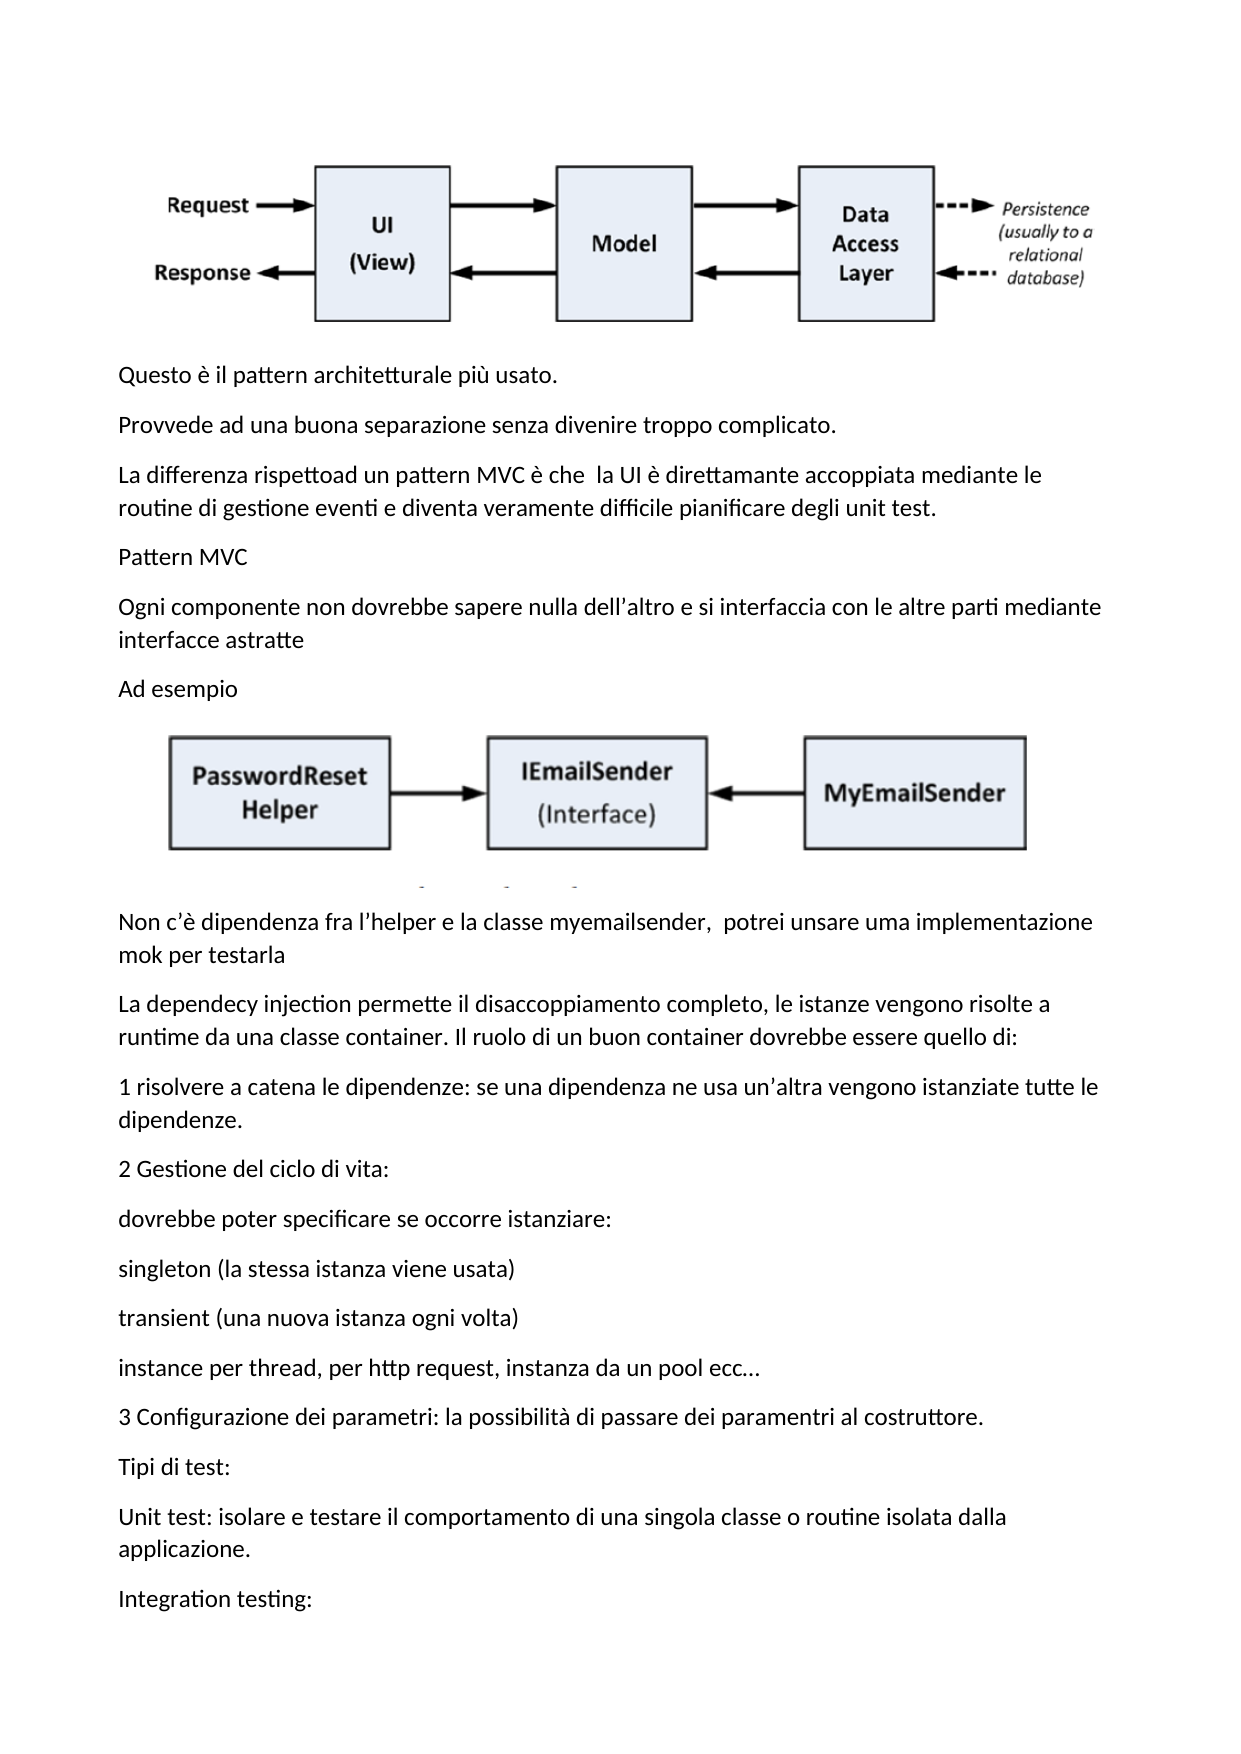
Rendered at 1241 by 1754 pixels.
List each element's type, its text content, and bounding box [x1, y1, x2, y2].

text Pattern MVC [118, 541, 1122, 572]
text La dependecy injection permette il disaccoppiamento completo, le istanze vengono risolte a runtime da una classe container. Il ruolo di un buon container dovrebbe essere quello di: [118, 988, 1122, 1052]
picture [118, 706, 1123, 888]
text singleton (la stessa istanza viene usata) [118, 1253, 1122, 1283]
text Questo è il pattern architetturale più usato. [118, 359, 1122, 390]
text 2 Gestione del ciclo di vita: [118, 1153, 1122, 1184]
text instance per thread, per http request, instanza da un pool ecc… [118, 1352, 1122, 1382]
text Provvede ad una buona separazione senza divenire troppo complicato. [118, 409, 1122, 440]
text 3 Configurazione dei parametri: la possibilità di passare dei paramentri al costruttore. [118, 1401, 1122, 1432]
picture [118, 147, 1123, 341]
text Tipi di test: [118, 1451, 1122, 1482]
text dovrebbe poter specificare se occorre istanziare: [118, 1203, 1122, 1234]
text Unit test: isolare e testare il comportamento di una singola classe o routine isolata dalla applicazione. [118, 1501, 1122, 1564]
text Ogni componente non dovrebbe sapere nulla dell’altro e si interfaccia con le altre parti mediante interfacce astratte [118, 591, 1122, 654]
text Integration testing: [118, 1583, 1122, 1614]
text Ad esempio [118, 673, 1122, 706]
text Non c’è dipendenza fra l’helper e la classe myemailsender, potrei unsare uma implementazione mok per testarla [118, 906, 1122, 969]
text 1 risolvere a catena le dipendenze: se una dipendenza ne usa un’altra vengono istanziate tutte le dipendenze. [118, 1071, 1122, 1134]
text transient (una nuova istanza ogni volta) [118, 1302, 1122, 1333]
text La differenza rispettoad un pattern MVC è che la UI è direttamante accoppiata mediante le routine di gestione eventi e diventa veramente difficile pianificare degli unit test. [118, 459, 1122, 522]
